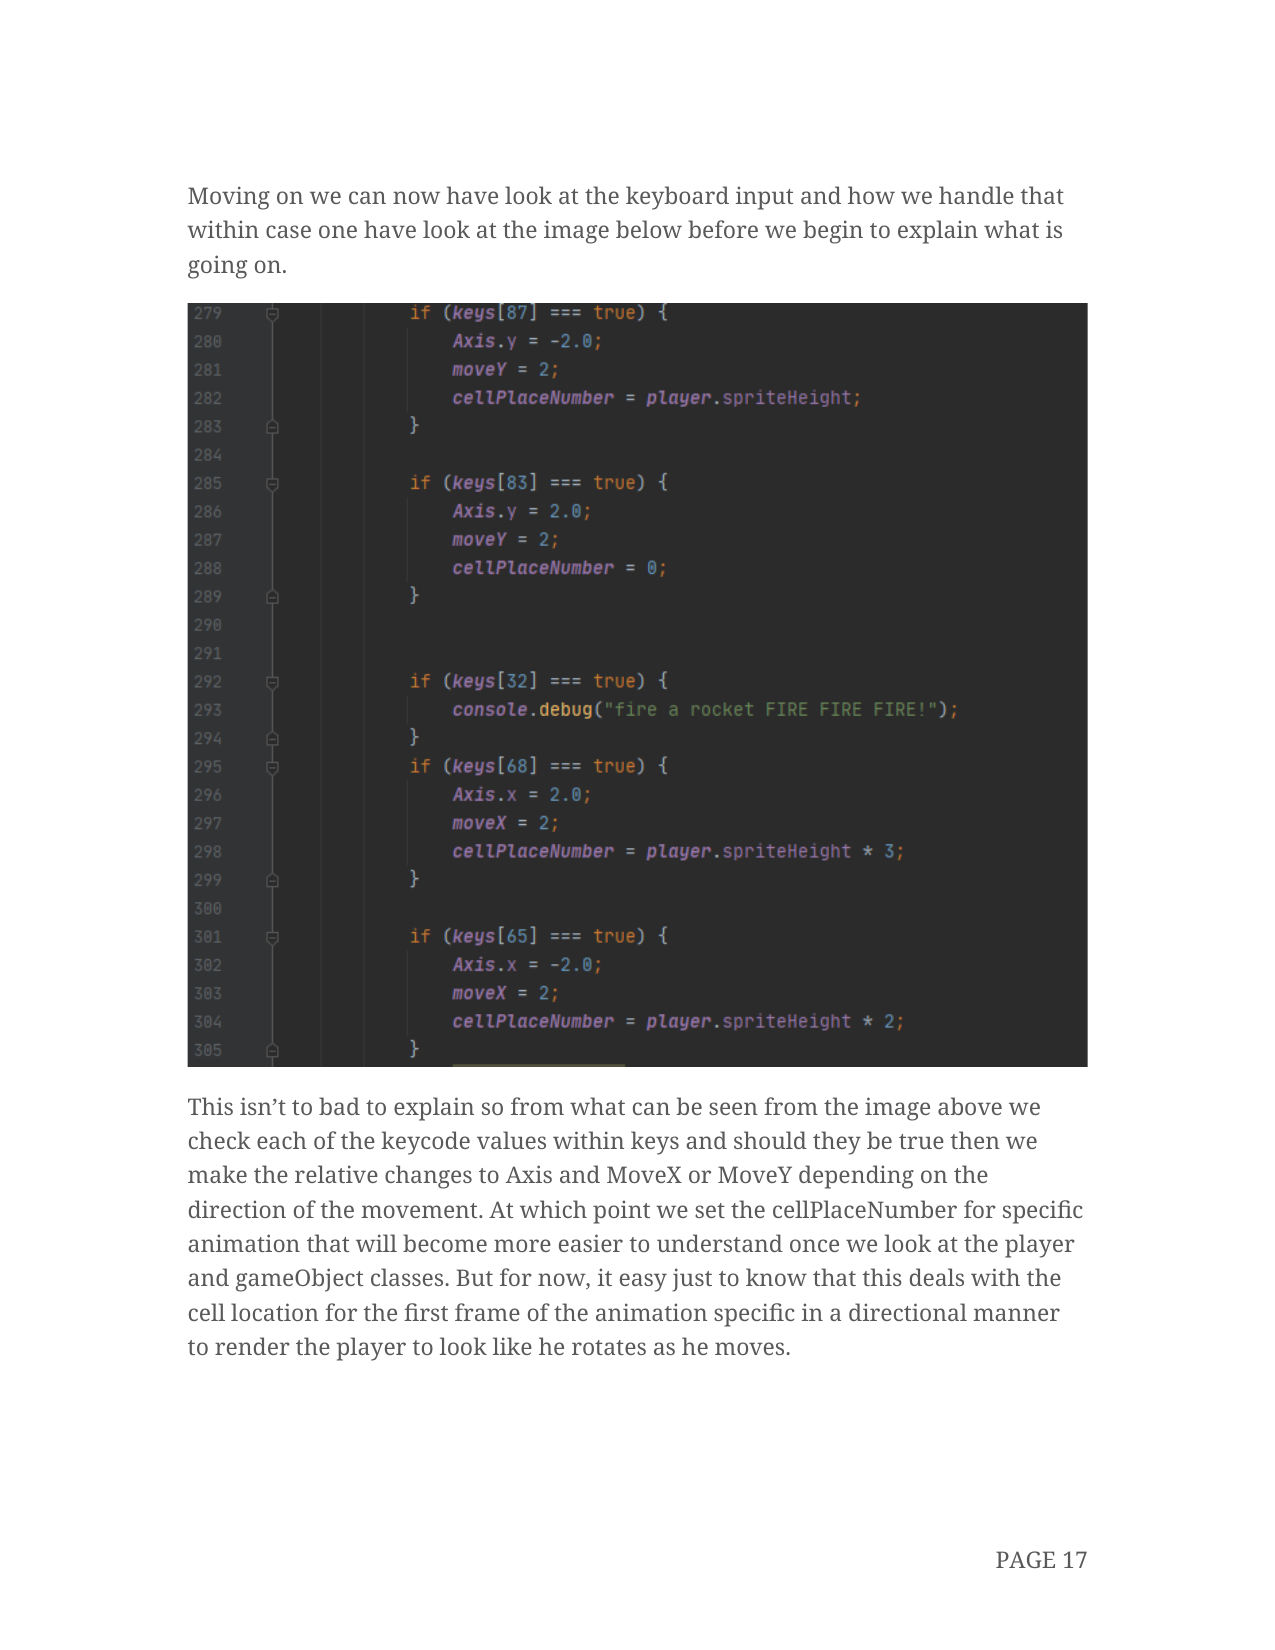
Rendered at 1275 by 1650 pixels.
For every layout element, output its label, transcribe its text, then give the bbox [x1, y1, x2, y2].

text Moving on we can now have look at the keyboard input and how we handle that within case one have look at the image below before we begin to explain what is going on. [187, 180, 1087, 280]
text This isn’t to bad to explain so from what can be seen from the image above we check each of the keycode values within keys and should they be true then we make the relative changes to Axis and MoveX or MoveY depending on the direction of the movement. At which point we set the cellPlaceNumber for specific animation that will become more easier to understand once we look at the player and gameObject classes. But for now, it easy just to know that this deals with the cell location for the first frame of the animation specific in a directional manner to render the player to look like he rotates as he moves. [187, 1091, 1087, 1362]
picture [187, 303, 1088, 1067]
